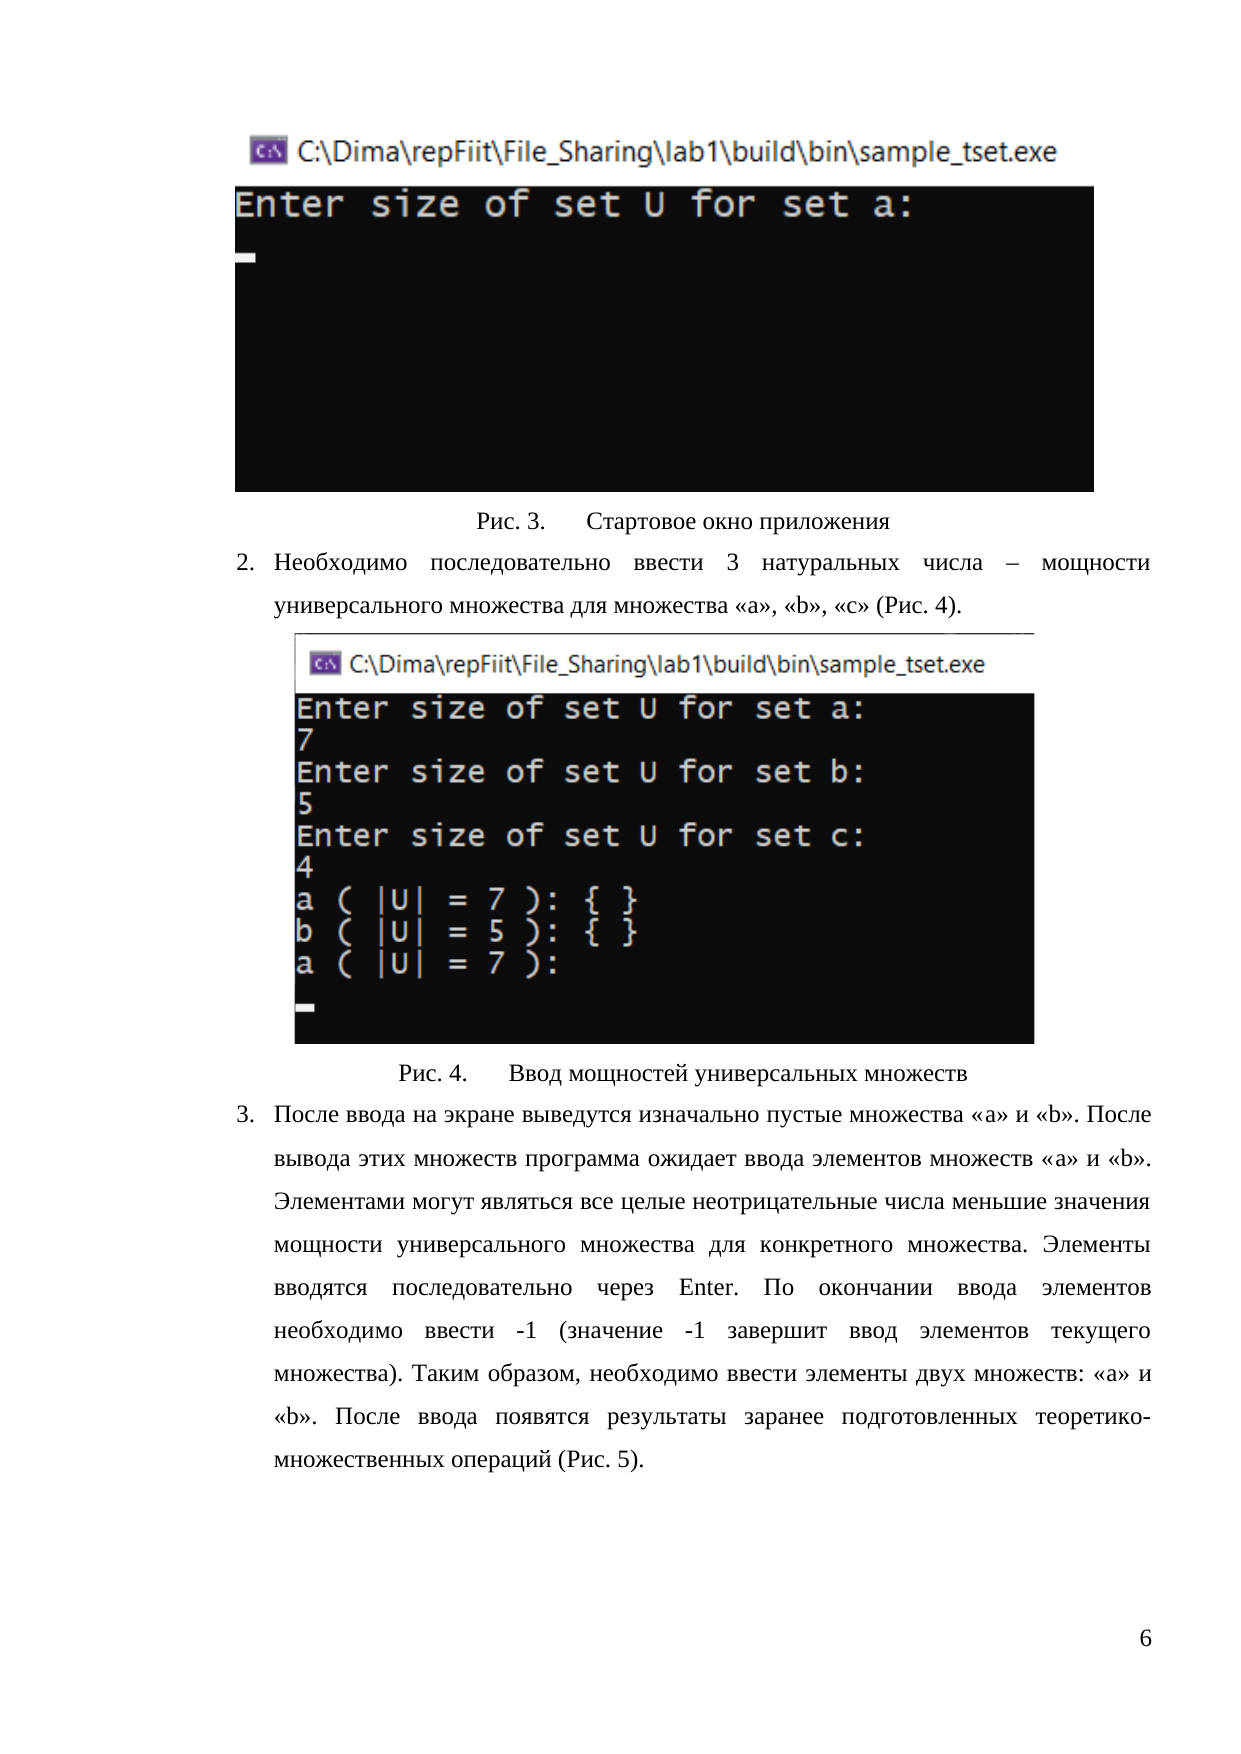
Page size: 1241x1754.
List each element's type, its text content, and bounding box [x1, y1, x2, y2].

text Стартовое окно приложения [214, 506, 1152, 534]
text Ввод мощностей универсальных множеств [214, 1058, 1152, 1087]
list После ввода на экране выведутся изначально пустые множества «a» и «b». После вывода этих множеств программа ожидает ввода элементов множеств «a» и «b». Элементами могут являться все целые неотрицательные числа меньшие значения мощности универсального множества для конкретного множества. Элементы вводятся последовательно через Enter. По окончании ввода элементов необходимо ввести -1 (значение -1 завершит ввод элементов текущего множества). Таким образом, необходимо ввести элементы двух множеств: «a» и «b». После ввода появятся результаты заранее подготовленных теоретико-множественных операций (рис. 5). [236, 1099, 1152, 1473]
picture [294, 633, 1035, 1044]
picture [235, 118, 1094, 492]
list Необходимо последовательно ввести 3 натуральных числа – мощности универсального множества для множества «a», «b», «c» (рис. 4). [236, 547, 1152, 619]
